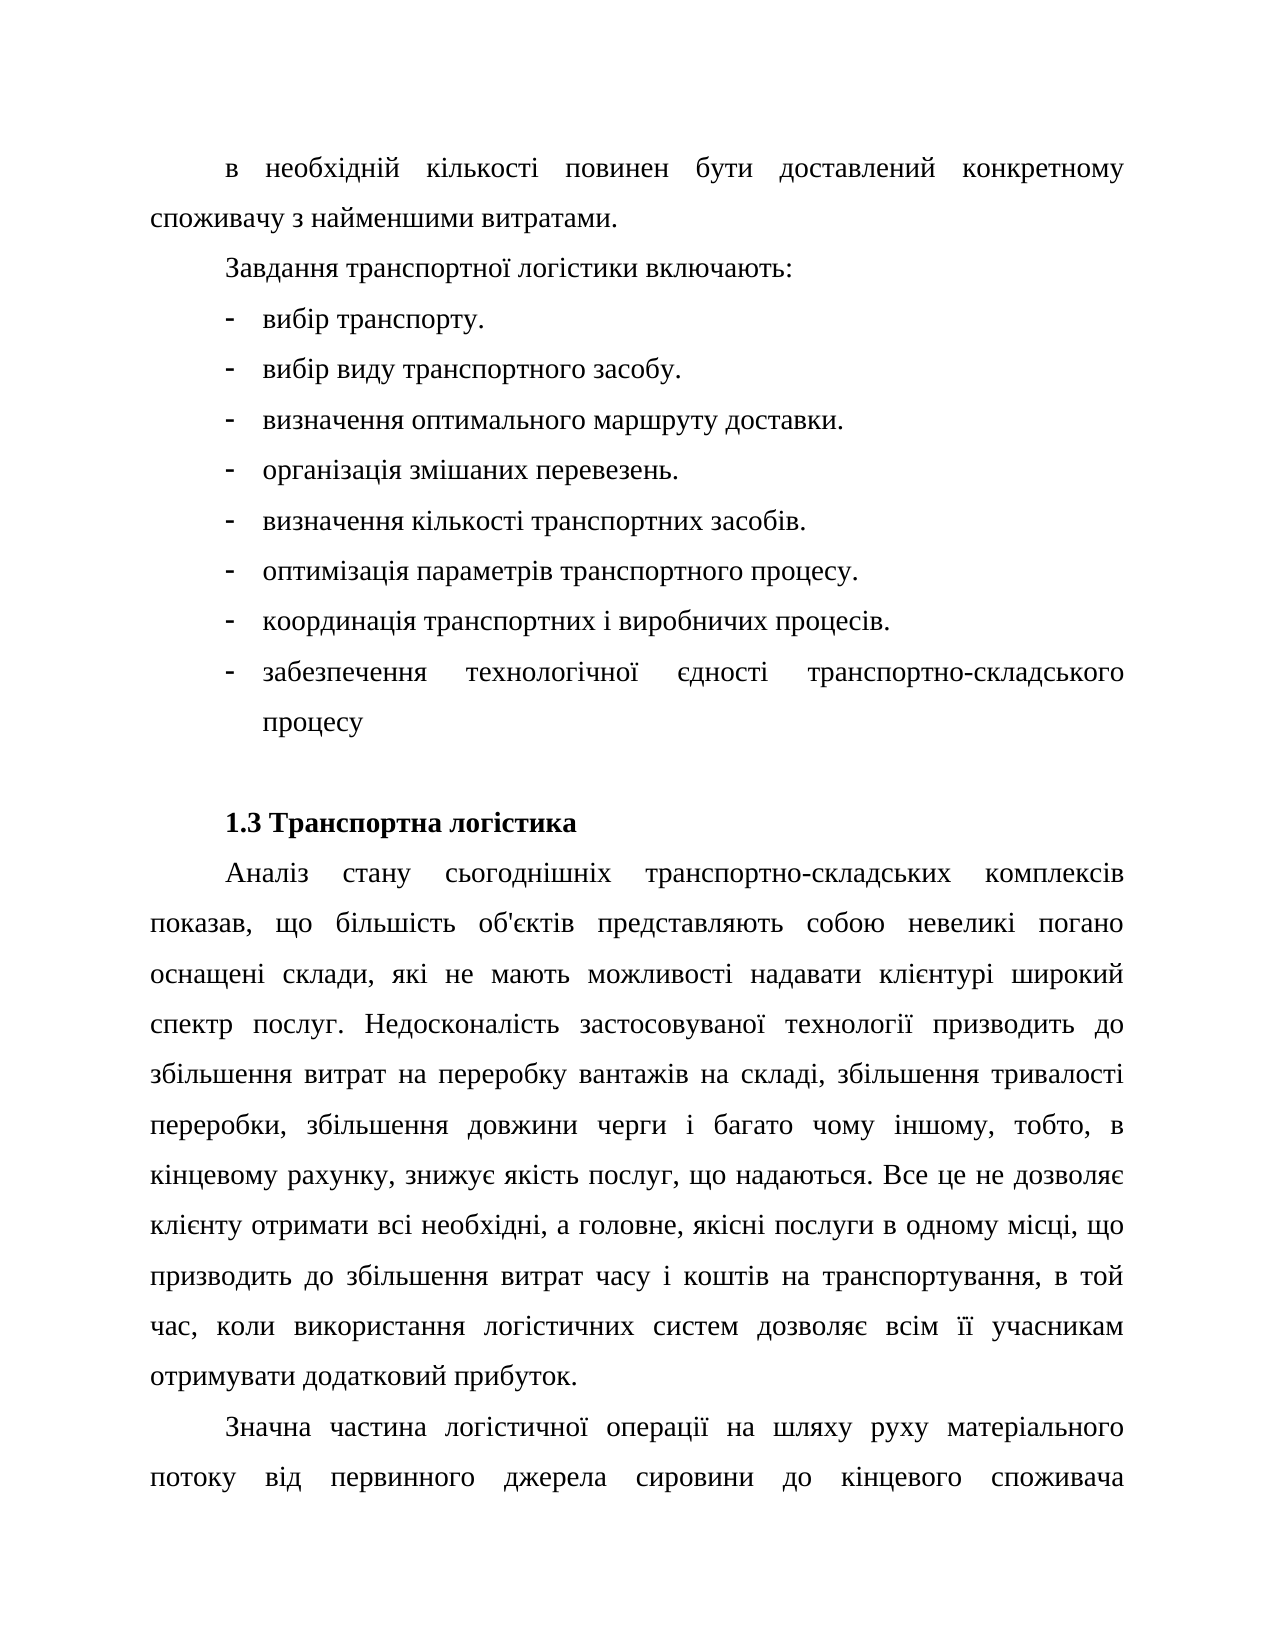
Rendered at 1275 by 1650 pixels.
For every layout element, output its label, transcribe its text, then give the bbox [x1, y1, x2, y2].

list визначення оптимального маршруту доставки. [225, 402, 1125, 435]
list вибір транспорту. [225, 301, 1125, 334]
text Аналіз стану сьогоднішніх транспортно-складських комплексів показав, що більшість об'єктів представляють собою невеликі погано оснащені склади, які не мають можливості надавати клієнтурі широкий спектр послуг. Недосконалість застосовуваної технології призводить до збільшення витрат на переробку вантажів на складі, збільшення тривалості переробки, збільшення довжини черги і багато чому іншому, тобто, в кінцевому рахунку, знижує якість послуг, що надаються. Все це не дозволяє клієнту отримати всі необхідні, а головне, якісні послуги в одному місці, що призводить до збільшення витрат часу і коштів на транспортування, в той час, коли використання логістичних систем дозволяє всім її учасникам отримувати додатковий прибуток. [150, 855, 1125, 1392]
text в необхідній кількості повинен бути доставлений конкретному споживачу з найменшими витратами. [150, 150, 1125, 234]
list забезпечення технологічної єдності транспортно-складського процесу [225, 654, 1125, 738]
text Завдання транспортної логістики включають: [150, 251, 1125, 284]
subtitle 1.3 Транспортна логістика [150, 805, 1125, 838]
list оптимізація параметрів транспортного процесу. [225, 553, 1125, 587]
list визначення кількості транспортних засобів. [225, 503, 1125, 536]
list вибір виду транспортного засобу. [225, 351, 1125, 385]
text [150, 1409, 1125, 1492]
list координація транспортних і виробничих процесів. [225, 603, 1125, 637]
list організація змішаних перевезень. [225, 452, 1125, 486]
